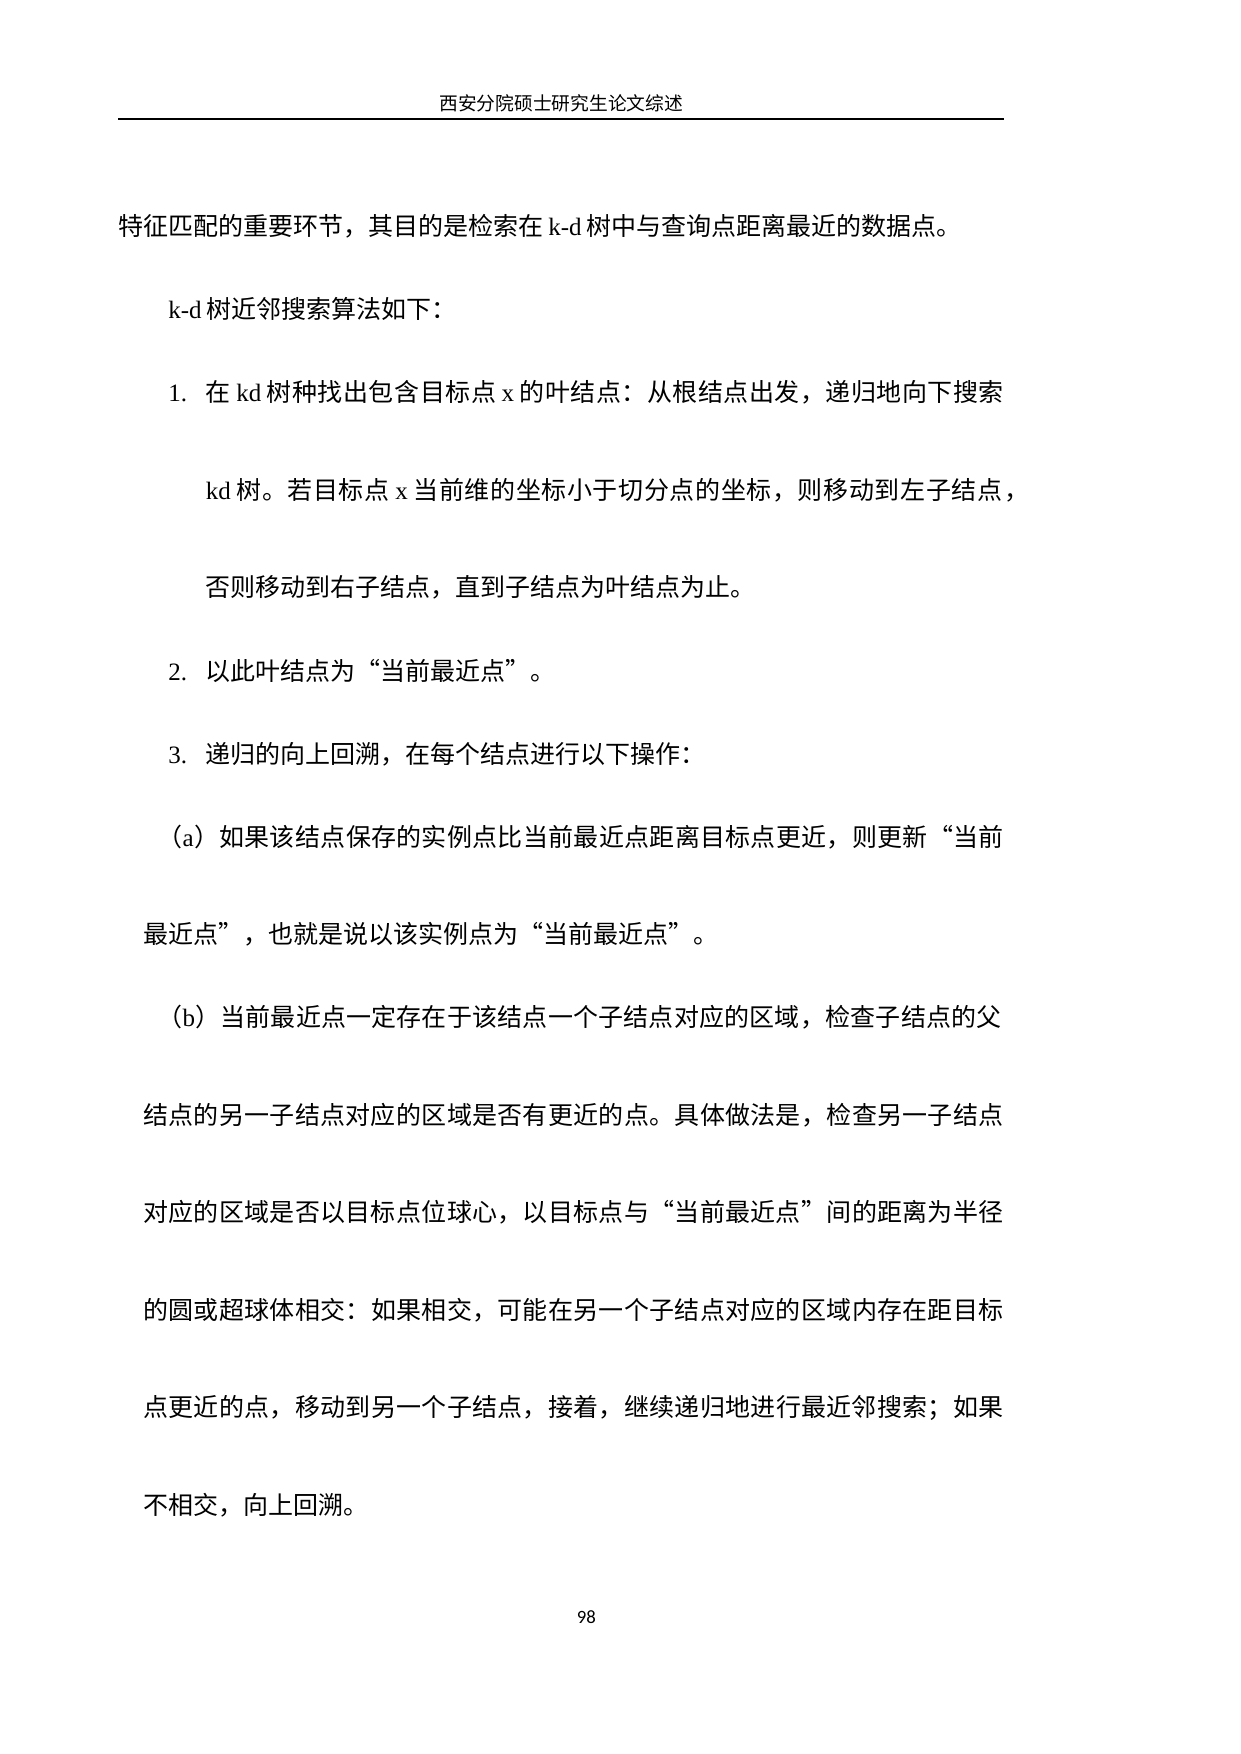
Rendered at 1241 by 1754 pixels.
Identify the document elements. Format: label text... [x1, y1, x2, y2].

text k-d树近邻搜索算法如下： [118, 275, 1004, 340]
list 以此叶结点为“当前最近点”。 [168, 637, 1004, 702]
list 在kd树种找出包含目标点x的叶结点：从根结点出发，递归地向下搜索kd树。若目标点x当前维的坐标小于切分点的坐标，则移动到左子结点，否则移动到右子结点，直到子结点为叶结点为止。 [168, 358, 1004, 618]
list 递归的向上回溯，在每个结点进行以下操作： [168, 720, 1004, 785]
text （a）如果该结点保存的实例点比当前最近点距离目标点更近，则更新“当前 最近点”，也就是说以该实例点为“当前最近点”。 [131, 803, 1004, 965]
text 构建好k-d树之后就在其中进行数据查询。在k-d树中进行数据的查找也是特征匹配的重要环节，其目的是检索在k-d树中与查询点距离最近的数据点。 [118, 192, 1004, 257]
text （b）当前最近点一定存在于该结点一个子结点对应的区域，检查子结点的父 结点的另一子结点对应的区域是否有更近的点。具体做法是，检查另一子结点对应的区域是否以目标点位球心，以目标点与“当前最近点”间的距离为半径的圆或超球体相交：如果相交，可能在另一个子结点对应的区域内存在距目标点更近的点，移动到另一个子结点，接着，继续递归地进行最近邻搜索；如果不相交，向上回溯。 [131, 983, 1004, 1536]
